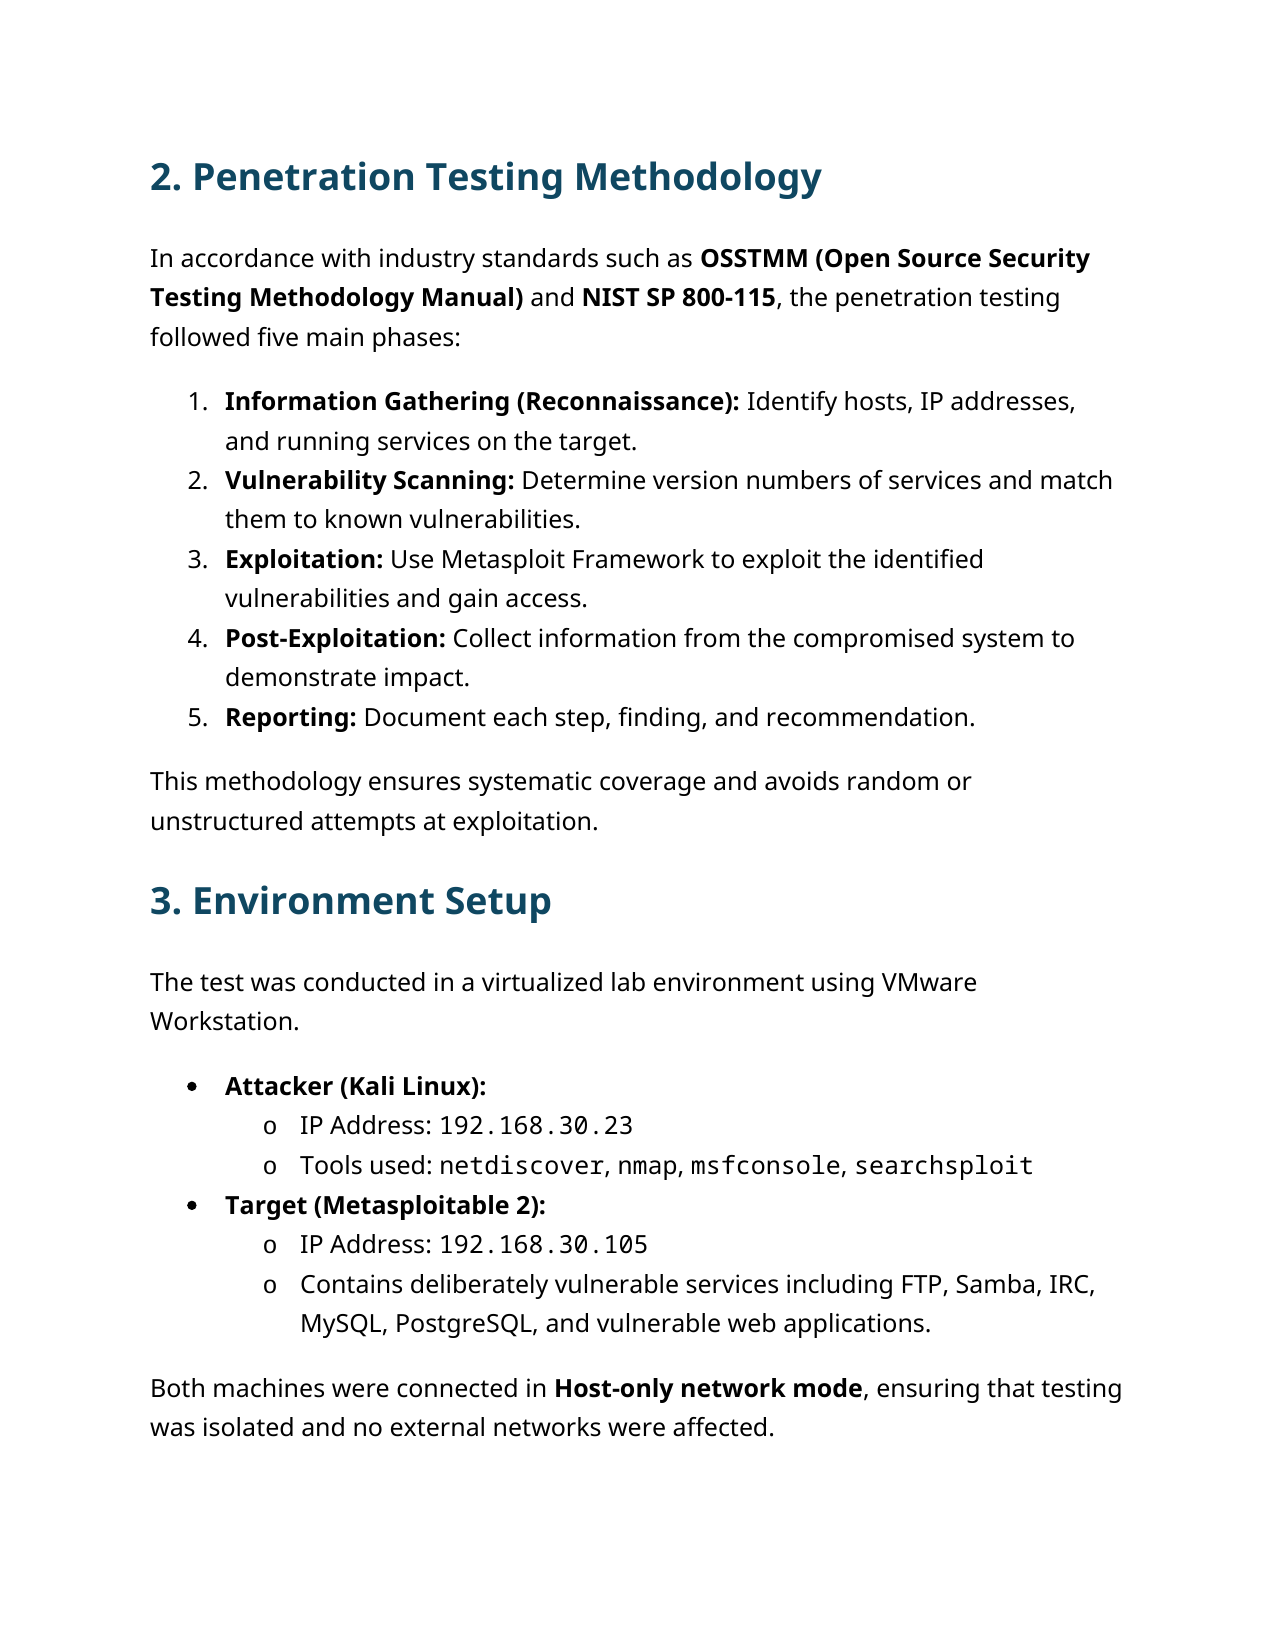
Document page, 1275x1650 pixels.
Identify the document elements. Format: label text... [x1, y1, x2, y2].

text This methodology ensures systematic coverage and avoids random or unstructured attempts at exploitation. [150, 764, 1125, 838]
text The test was conducted in a virtualized lab environment using VMware Workstation. [150, 964, 1125, 1038]
list Post-Exploitation: Collect information from the compromised system to demonstrate impact. [187, 621, 1125, 694]
list Target (Metasploitable 2): [187, 1187, 1125, 1221]
list IP Address: 192.168.30.23 [262, 1108, 1125, 1142]
list Reporting: Document each step, finding, and recommendation. [187, 699, 1125, 734]
list Vulnerability Scanning: Determine version numbers of services and match them to known vulnerabilities. [187, 463, 1125, 536]
text In accordance with industry standards such as OSSTMM (Open Source Security Testing Methodology Manual) and NIST SP 800-115, the penetration testing followed five main phases: [150, 240, 1125, 353]
list Tools used: netdiscover, nmap, msfconsole, searchsploit [262, 1148, 1125, 1182]
list Information Gathering (Reconnaissance): Identify hosts, IP addresses, and running services on the target. [187, 384, 1125, 457]
subtitle 2. Penetration Testing Methodology [150, 150, 1125, 201]
subtitle 3. Environment Setup [150, 874, 1125, 925]
list Contains deliberately vulnerable services including FTP, Samba, IRC, MySQL, PostgreSQL, and vulnerable web applications. [262, 1266, 1125, 1340]
list Exploitation: Use Metasploit Framework to exploit the identified vulnerabilities and gain access. [187, 542, 1125, 615]
list IP Address: 192.168.30.105 [262, 1227, 1125, 1261]
text Both machines were connected in Host-only network mode, ensuring that testing was isolated and no external networks were affected. [150, 1371, 1125, 1444]
list Attacker (Kali Linux): [187, 1068, 1125, 1102]
